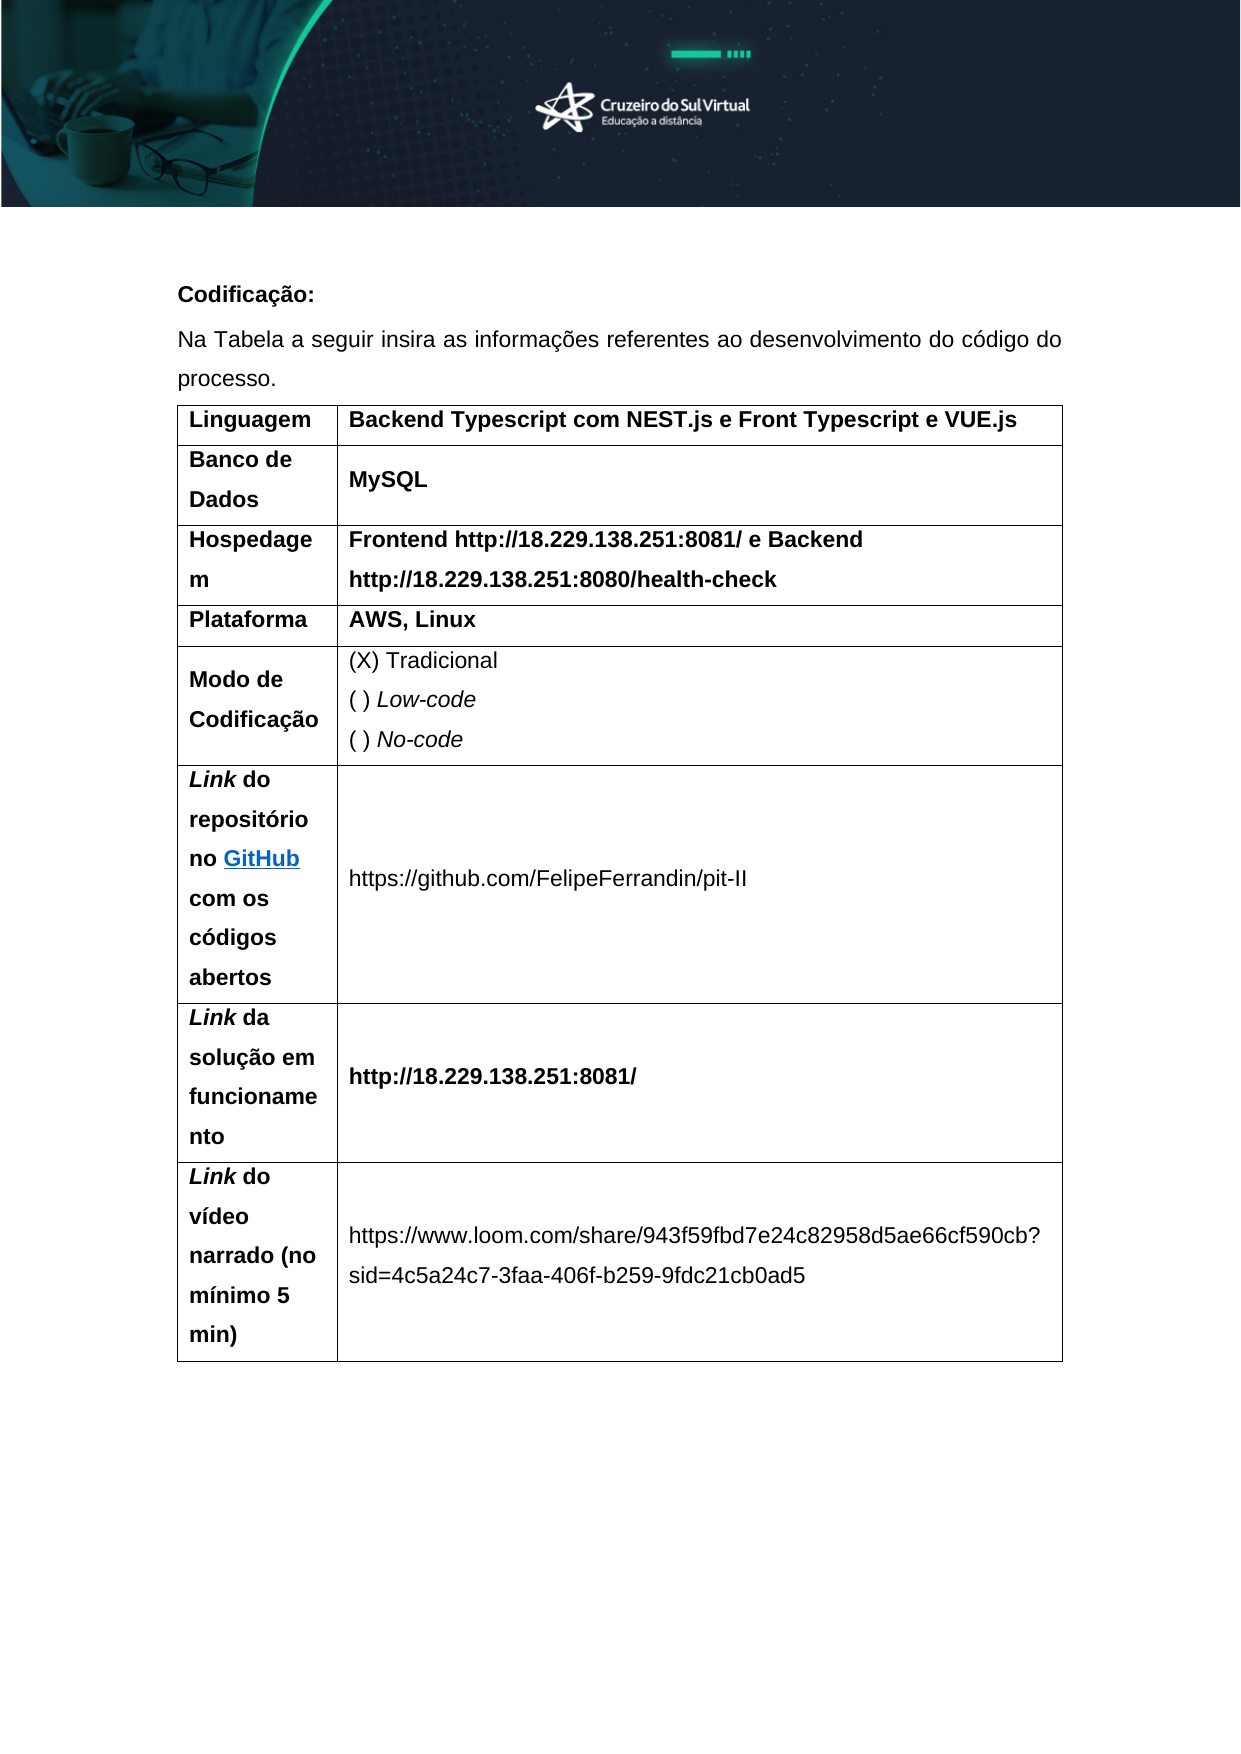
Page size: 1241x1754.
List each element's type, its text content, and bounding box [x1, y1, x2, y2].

table_header Backend Typescript com NEST.js e Front Typescript e VUE.js [338, 406, 1062, 445]
table_cell https://github.com/FelipeFerrandin/pit-II [338, 766, 1062, 1003]
table_cell Modo de Codificação [178, 647, 337, 765]
table_cell Plataforma [178, 606, 337, 646]
table_cell Link do vídeo narrado (no mínimo 5 min) [178, 1163, 337, 1361]
table_cell AWS, Linux [338, 606, 1062, 646]
table_cell Banco de Dados [178, 446, 337, 525]
table_cell https://www.loom.com/share/943f59fbd7e24c82958d5ae66cf590cb?sid=4c5a24c7-3faa-406f-b259-9fdc21cb0ad5 [338, 1163, 1062, 1361]
table_cell Link da solução em funcionamento [178, 1004, 337, 1162]
table_header Linguagem [178, 406, 337, 445]
table_cell Frontend http://18.229.138.251:8081/ e Backend http://18.229.138.251:8080/health-check [338, 526, 1062, 605]
table_cell Link do repositório no GitHub com os códigos abertos [178, 766, 337, 1003]
table_cell MySQL [338, 446, 1062, 525]
picture [1, 0, 1241, 207]
table_cell Hospedagem [178, 526, 337, 605]
table_cell http://18.229.138.251:8081/ [338, 1004, 1062, 1162]
table_cell (X) Tradicional ( ) Low-code ( ) No-code [338, 647, 1062, 765]
text Na Tabela a seguir insira as informações referentes ao desenvolvimento do código do processo. [177, 326, 1063, 392]
